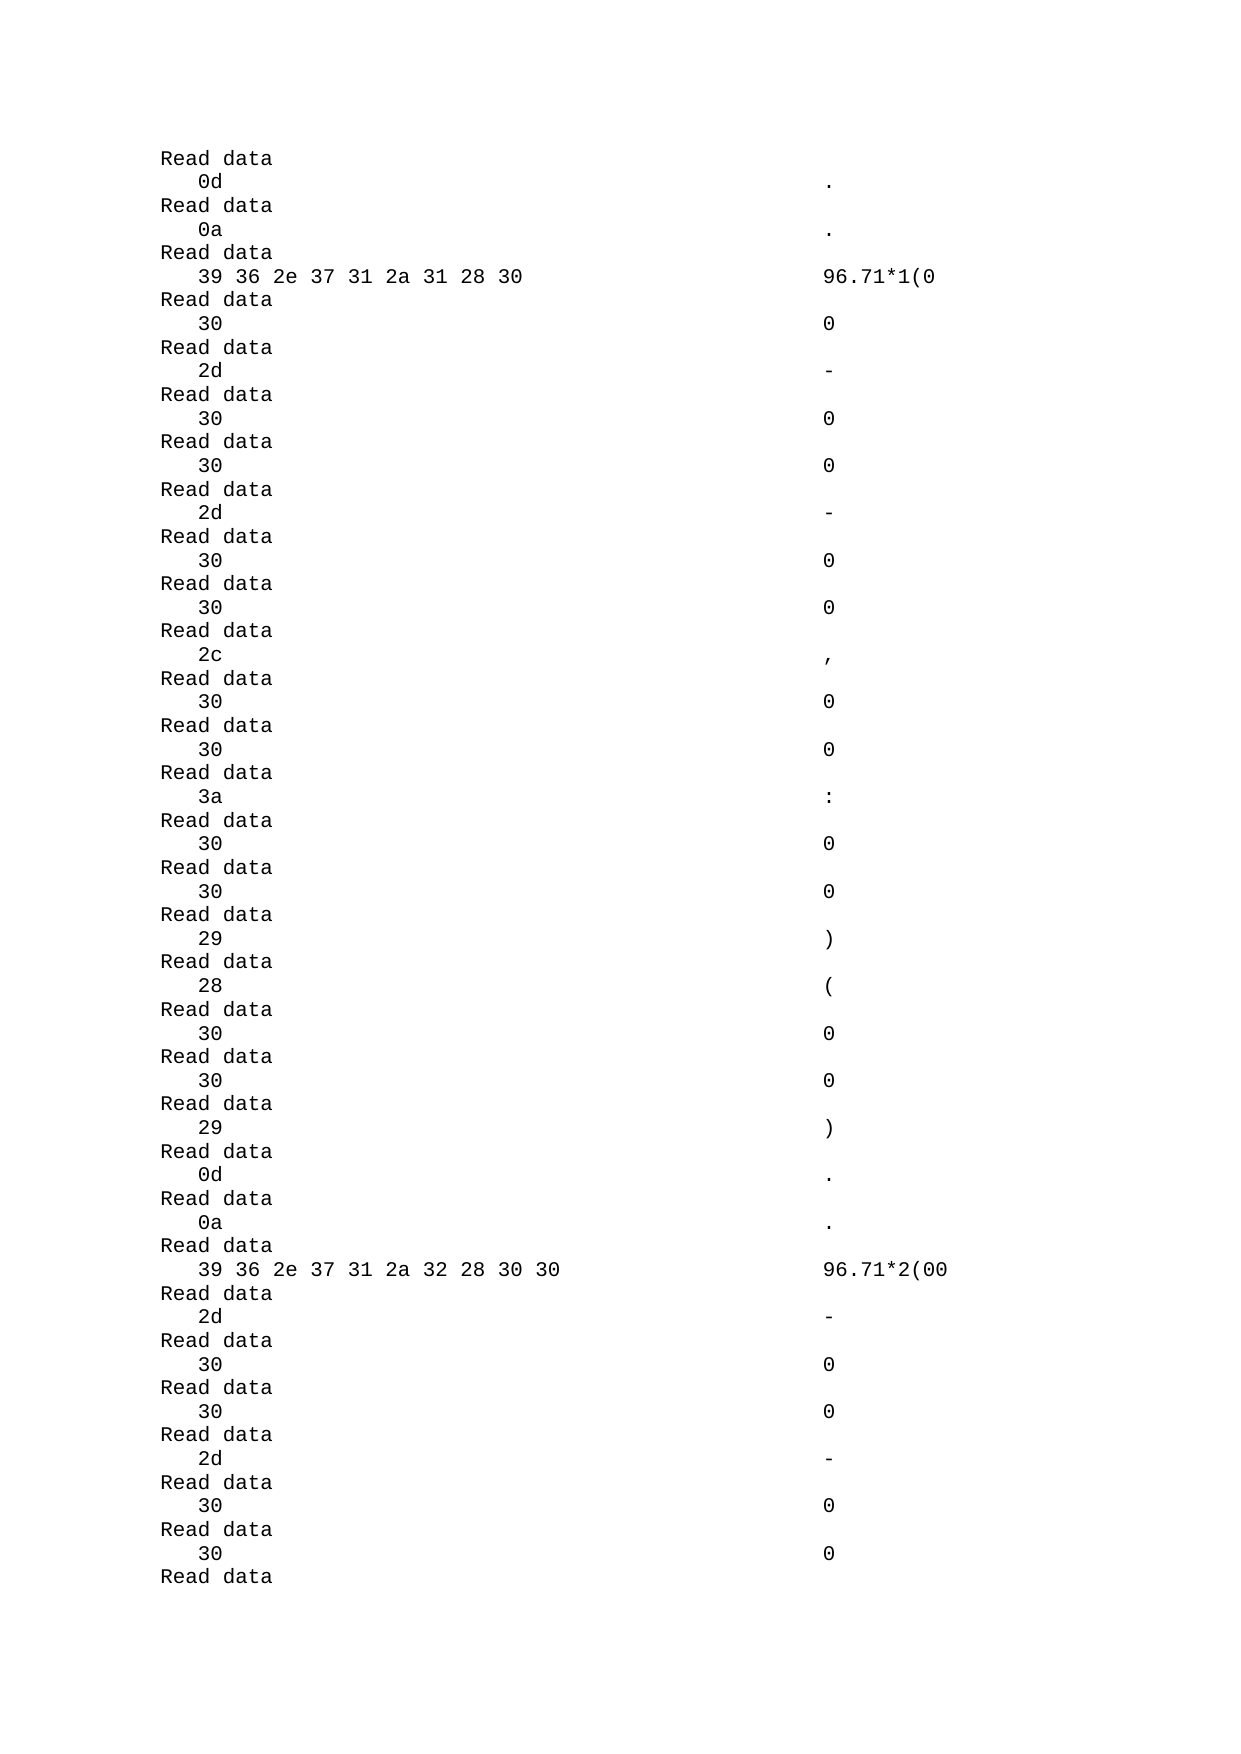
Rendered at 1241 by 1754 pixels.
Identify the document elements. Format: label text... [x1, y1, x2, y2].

text Read data [148, 1188, 1093, 1212]
text 2c , [148, 644, 1093, 668]
text Read data [148, 1093, 1093, 1117]
text 30 0 [148, 1353, 1093, 1377]
text Read data [148, 668, 1093, 691]
text 0a . [148, 1212, 1093, 1235]
text 30 0 [148, 1022, 1093, 1046]
text Read data [148, 1141, 1093, 1164]
text 2d - [148, 502, 1093, 526]
text 30 0 [148, 1401, 1093, 1424]
text 30 0 [148, 313, 1093, 337]
text 30 0 [148, 597, 1093, 621]
text 30 0 [148, 408, 1093, 431]
text Read data [148, 1235, 1093, 1259]
text 29 ) [148, 928, 1093, 952]
text Read data [148, 242, 1093, 266]
text 30 0 [148, 739, 1093, 762]
text Read data [148, 904, 1093, 928]
text Read data [148, 195, 1093, 218]
text Read data [148, 952, 1093, 975]
text 0d . [148, 171, 1093, 195]
text Read data [148, 1046, 1093, 1070]
text 39 36 2e 37 31 2a 32 28 30 30 96.71*2(00 [148, 1259, 1093, 1283]
text 30 0 [148, 1495, 1093, 1519]
text 0d . [148, 1164, 1093, 1188]
text 30 0 [148, 549, 1093, 573]
text Read data [148, 337, 1093, 360]
text Read data [148, 1330, 1093, 1353]
text Read data [148, 1472, 1093, 1495]
text Read data [148, 573, 1093, 597]
text Read data [148, 1566, 1093, 1590]
text 39 36 2e 37 31 2a 31 28 30 96.71*1(0 [148, 266, 1093, 289]
text 2d - [148, 360, 1093, 384]
text Read data [148, 999, 1093, 1022]
text Read data [148, 148, 1093, 171]
text Read data [148, 810, 1093, 833]
text 30 0 [148, 881, 1093, 904]
text 30 0 [148, 1543, 1093, 1566]
text Read data [148, 1377, 1093, 1401]
text Read data [148, 1424, 1093, 1448]
text 30 0 [148, 833, 1093, 857]
text Read data [148, 857, 1093, 881]
text Read data [148, 1519, 1093, 1543]
text Read data [148, 762, 1093, 786]
text 29 ) [148, 1117, 1093, 1141]
text 30 0 [148, 455, 1093, 479]
text 2d - [148, 1448, 1093, 1472]
text 3a : [148, 786, 1093, 810]
text Read data [148, 479, 1093, 502]
text Read data [148, 289, 1093, 313]
text 0a . [148, 218, 1093, 242]
text Read data [148, 715, 1093, 739]
text 30 0 [148, 691, 1093, 715]
text Read data [148, 384, 1093, 408]
text Read data [148, 1283, 1093, 1306]
text Read data [148, 621, 1093, 644]
text 2d - [148, 1306, 1093, 1330]
text 28 ( [148, 975, 1093, 999]
text 30 0 [148, 1070, 1093, 1093]
text Read data [148, 431, 1093, 455]
text Read data [148, 526, 1093, 549]
